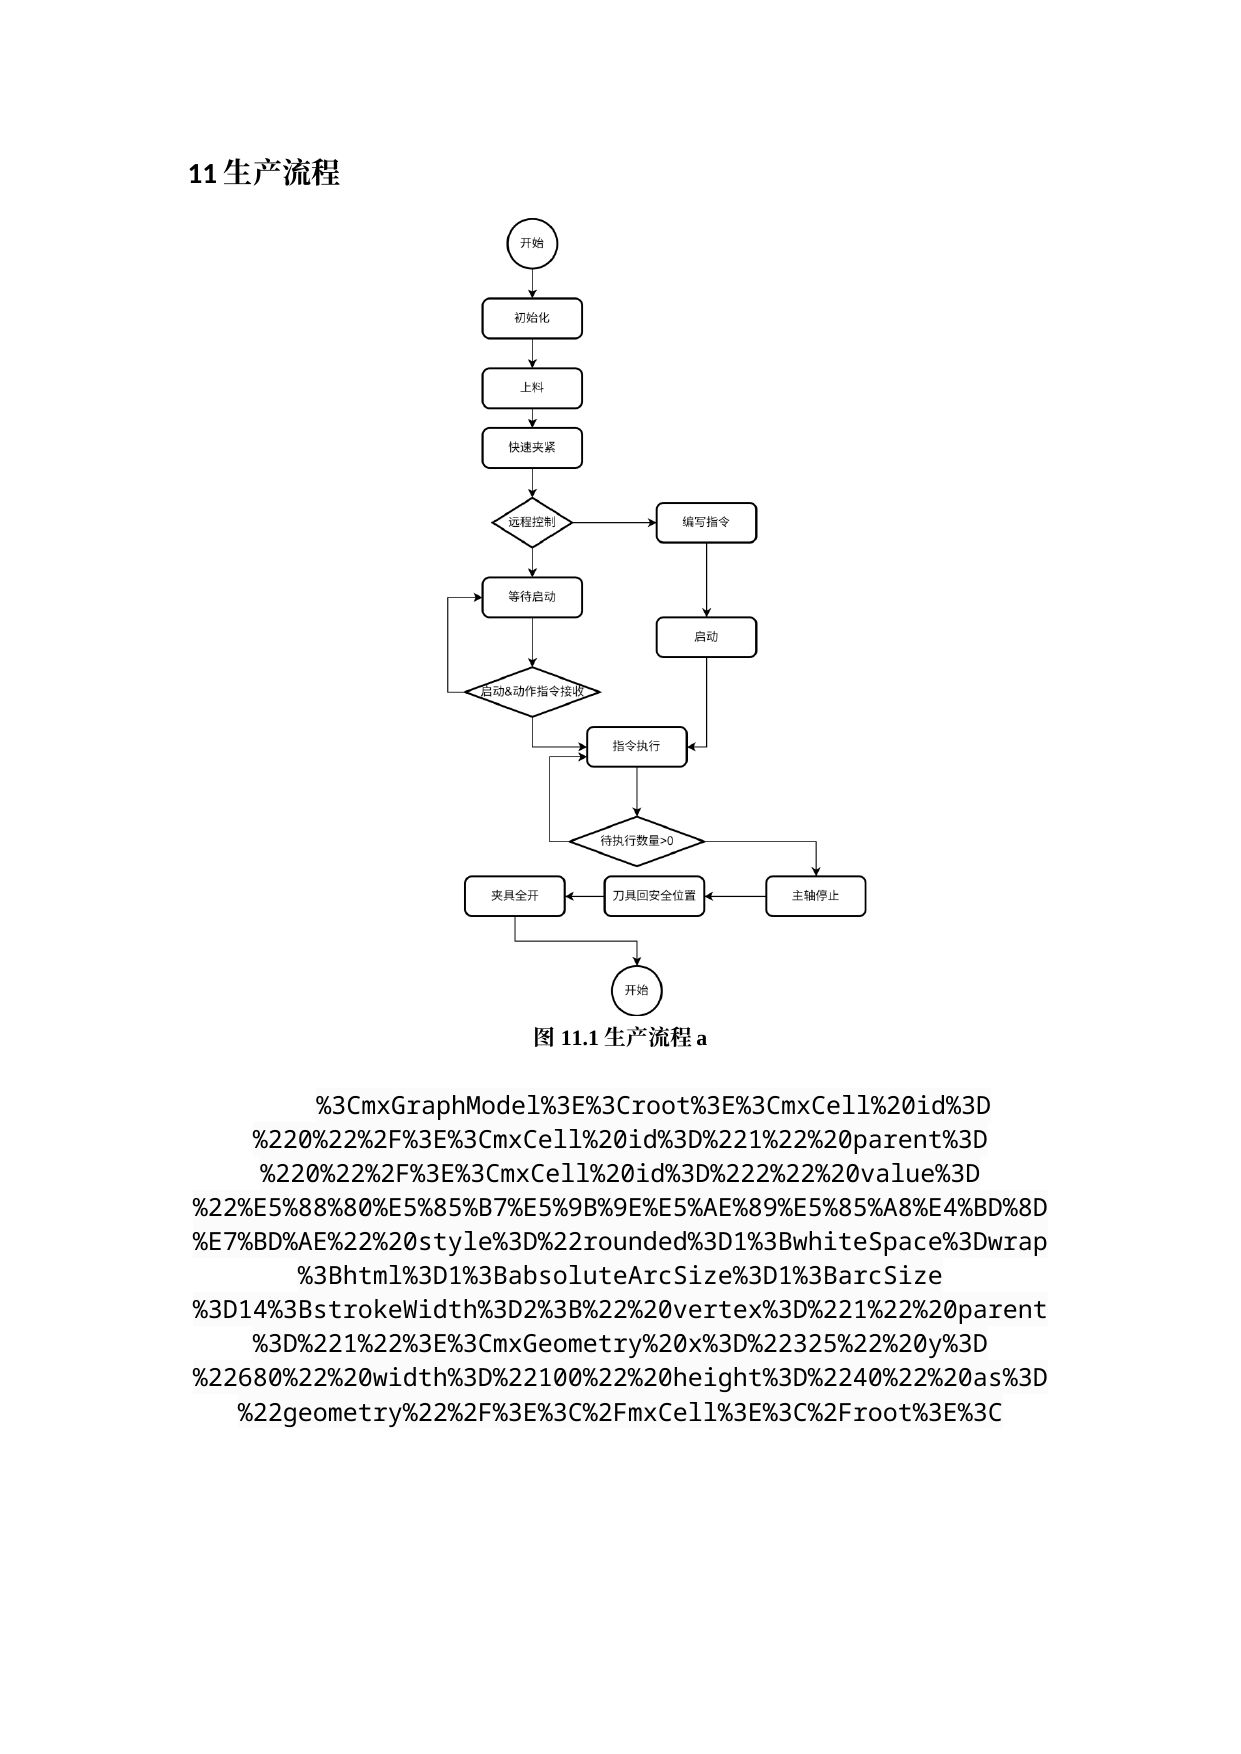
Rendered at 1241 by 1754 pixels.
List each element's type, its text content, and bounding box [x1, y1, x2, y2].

title 图 11.1 生产流程a [187, 1020, 1053, 1052]
subtitle 生产流程 [187, 150, 1053, 192]
picture [440, 218, 867, 1016]
